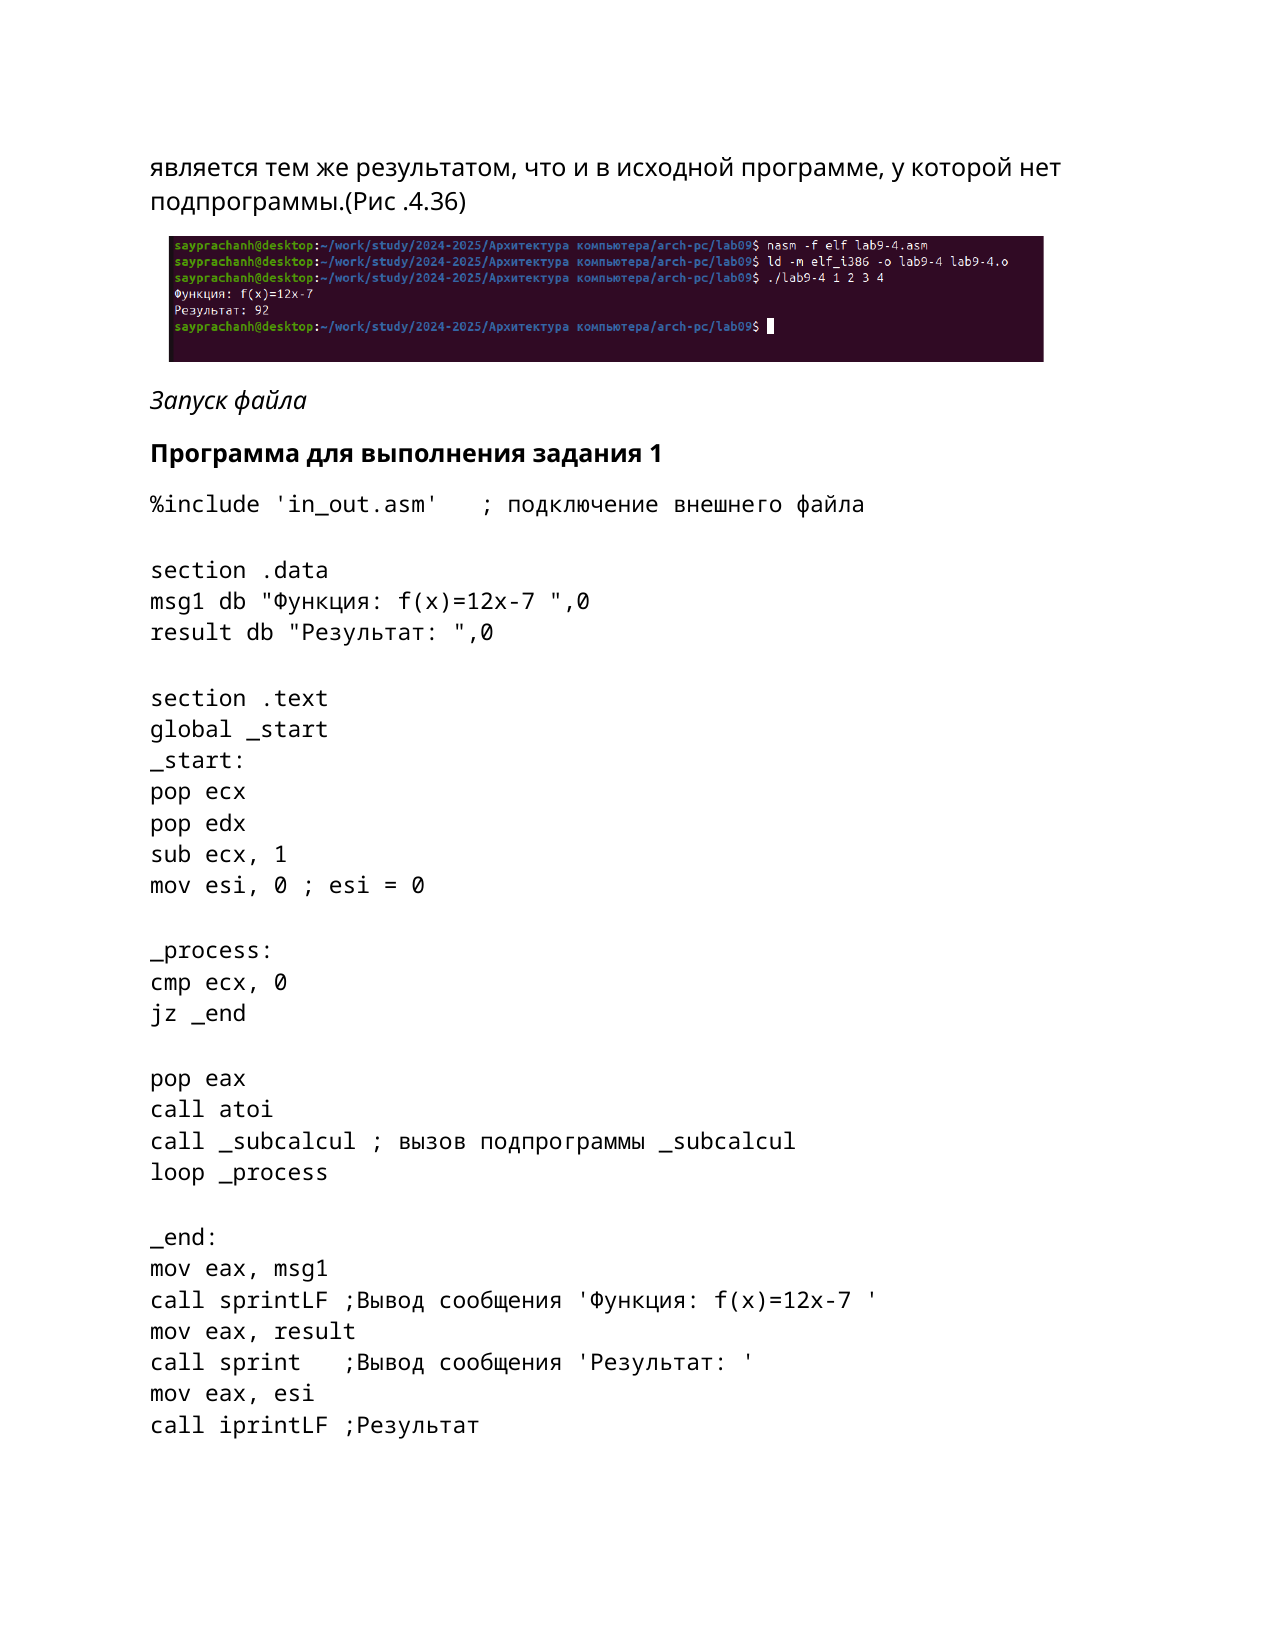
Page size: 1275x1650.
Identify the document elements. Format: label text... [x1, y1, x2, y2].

picture [168, 236, 1044, 362]
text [150, 488, 1125, 1474]
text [150, 150, 1125, 218]
text Программа для выполнения задания 1 [150, 436, 1125, 469]
text Запуск файла [150, 383, 1125, 417]
